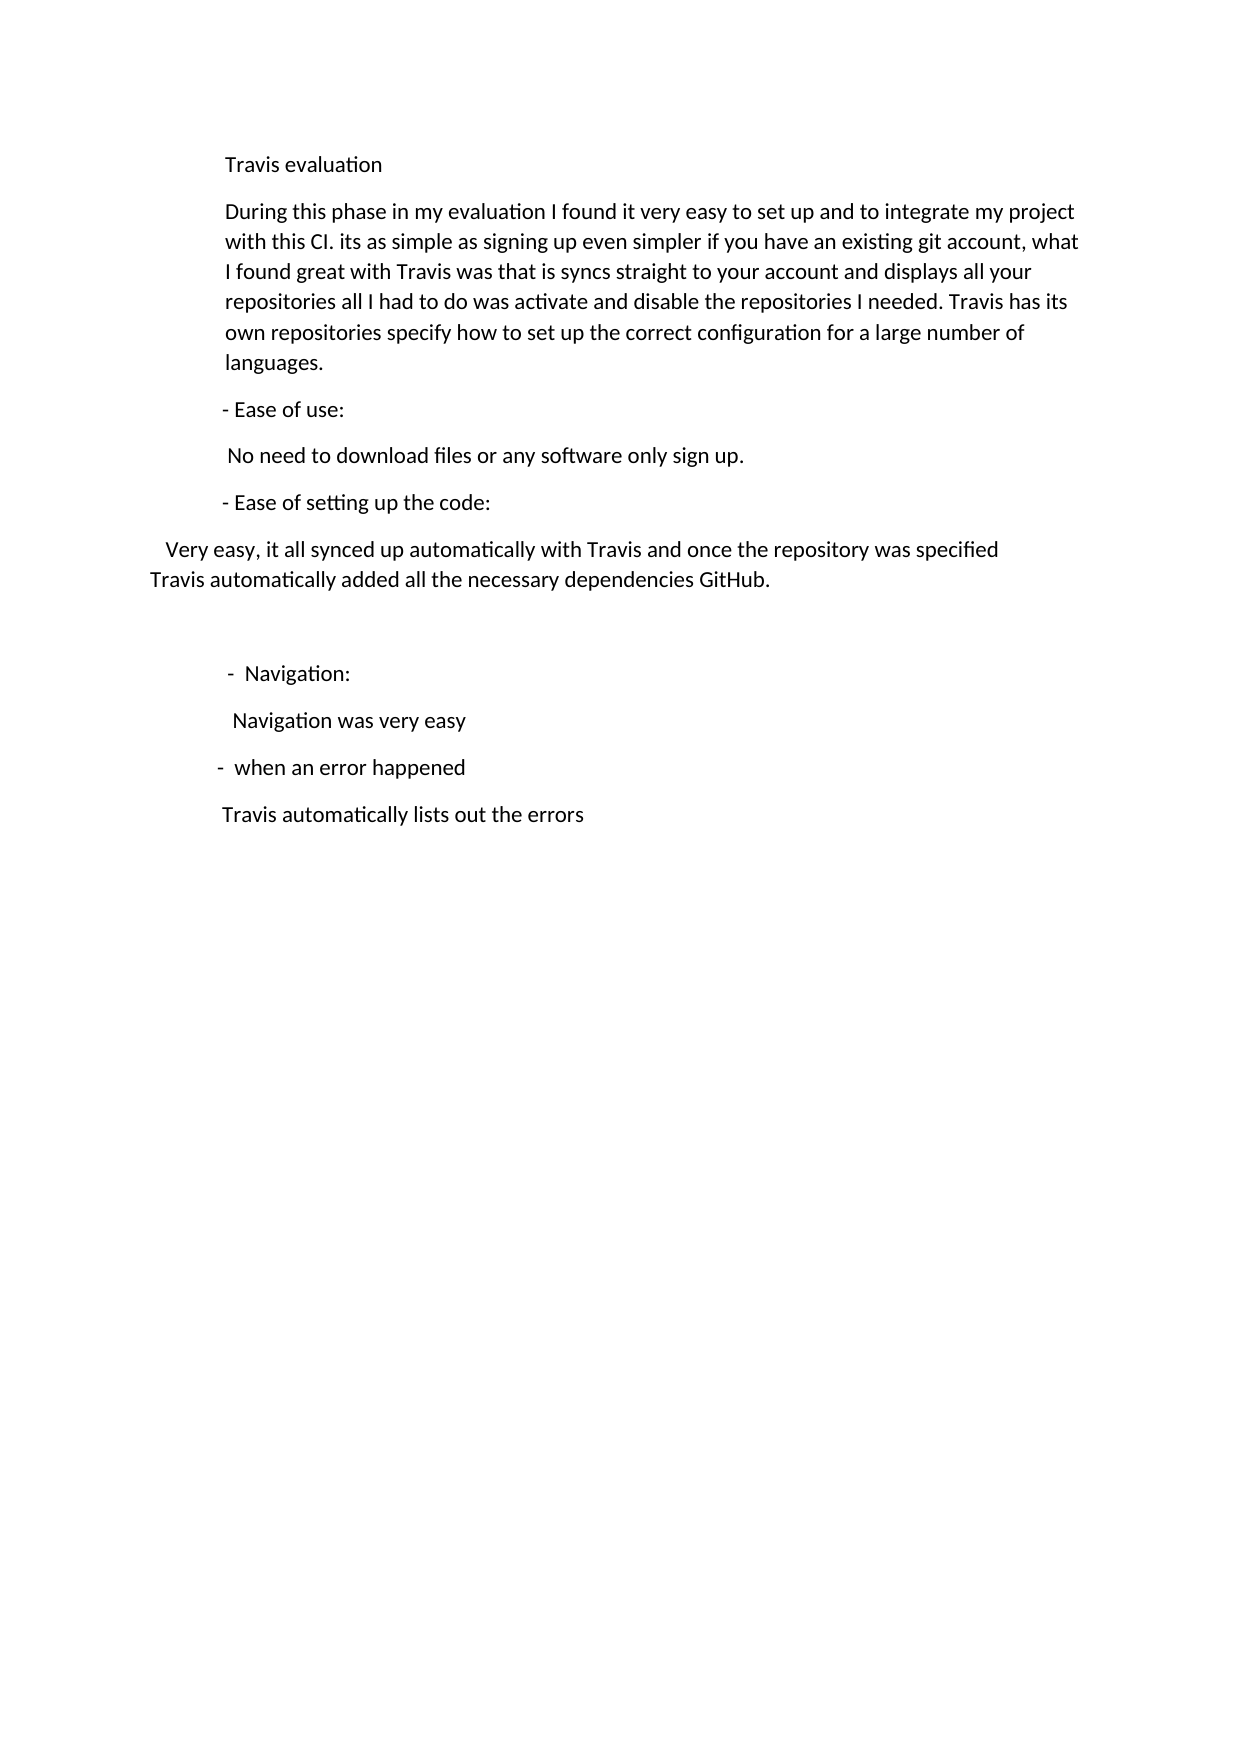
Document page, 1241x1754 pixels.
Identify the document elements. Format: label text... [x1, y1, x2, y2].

text No need to download files or any software only sign up. [150, 442, 1090, 470]
text - when an error happened [150, 753, 1090, 781]
text Navigation was very easy [150, 706, 1090, 734]
text During this phase in my evaluation I found it very easy to set up and to integrate my project with this CI. its as simple as signing up even simpler if you have an existing git account, what I found great with Travis was that is syncs straight to your account and displays all your repositories all I had to do was activate and disable the repositories I needed. Travis has its own repositories specify how to set up the correct configuration for a large number of languages. [225, 197, 1090, 376]
text Travis automatically lists out the errors [150, 800, 1090, 828]
text - Navigation: [150, 659, 1090, 687]
text Travis evaluation [225, 150, 1090, 178]
text - Ease of use: [150, 395, 1090, 423]
text Very easy, it all synced up automatically with Travis and once the repository was specified Travis automatically added all the necessary dependencies GitHub. [150, 535, 1090, 594]
text - Ease of setting up the code: [150, 488, 1090, 517]
